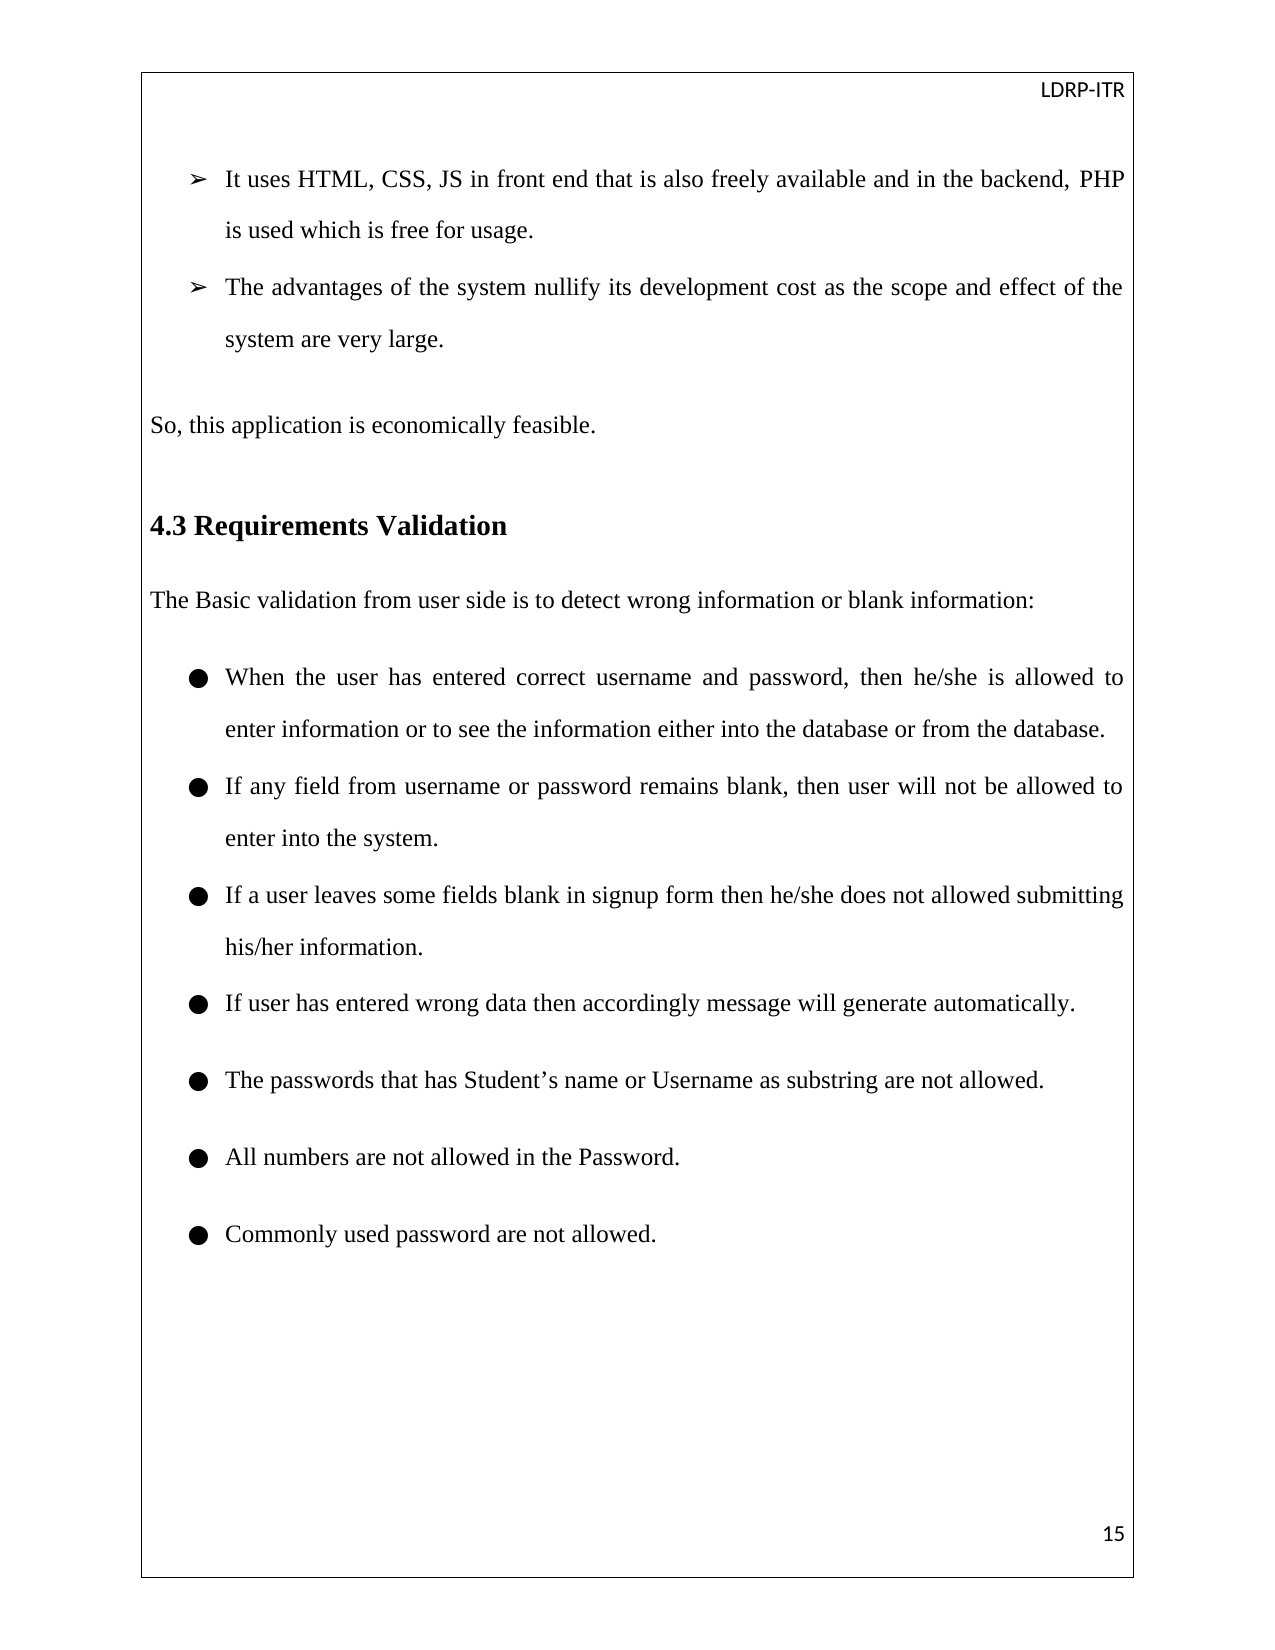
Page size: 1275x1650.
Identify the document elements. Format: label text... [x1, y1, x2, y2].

list If a user leaves some fields blank in signup form then he/she does not allowed submitting his/her information. [187, 866, 1125, 961]
list All numbers are not allowed in the Password. [187, 1129, 1125, 1180]
list The advantages of the system nullify its development cost as the scope and effect of the system are very large. [187, 259, 1125, 353]
list If any field from username or password remains blank, then user will not be allowed to enter into the system. [187, 757, 1125, 852]
text 4.3 Requirements Validation [150, 508, 1125, 541]
text The Basic validation from user side is to detect wrong information or blank information: [150, 585, 1125, 613]
text So, this application is economically feasible. [150, 411, 1125, 439]
list Commonly used password are not allowed. [187, 1206, 1125, 1257]
list It uses HTML, CSS, JS in front end that is also freely available and in the backend, PHP is used which is free for usage. [187, 150, 1125, 244]
list The passwords that has Student’s name or Username as substring are not allowed. [187, 1052, 1125, 1103]
list When the user has entered correct username and password, then he/she is allowed to enter information or to see the information either into the database or from the database. [187, 649, 1125, 743]
list If user has entered wrong data then accordingly message will generate automatically. [187, 975, 1125, 1026]
